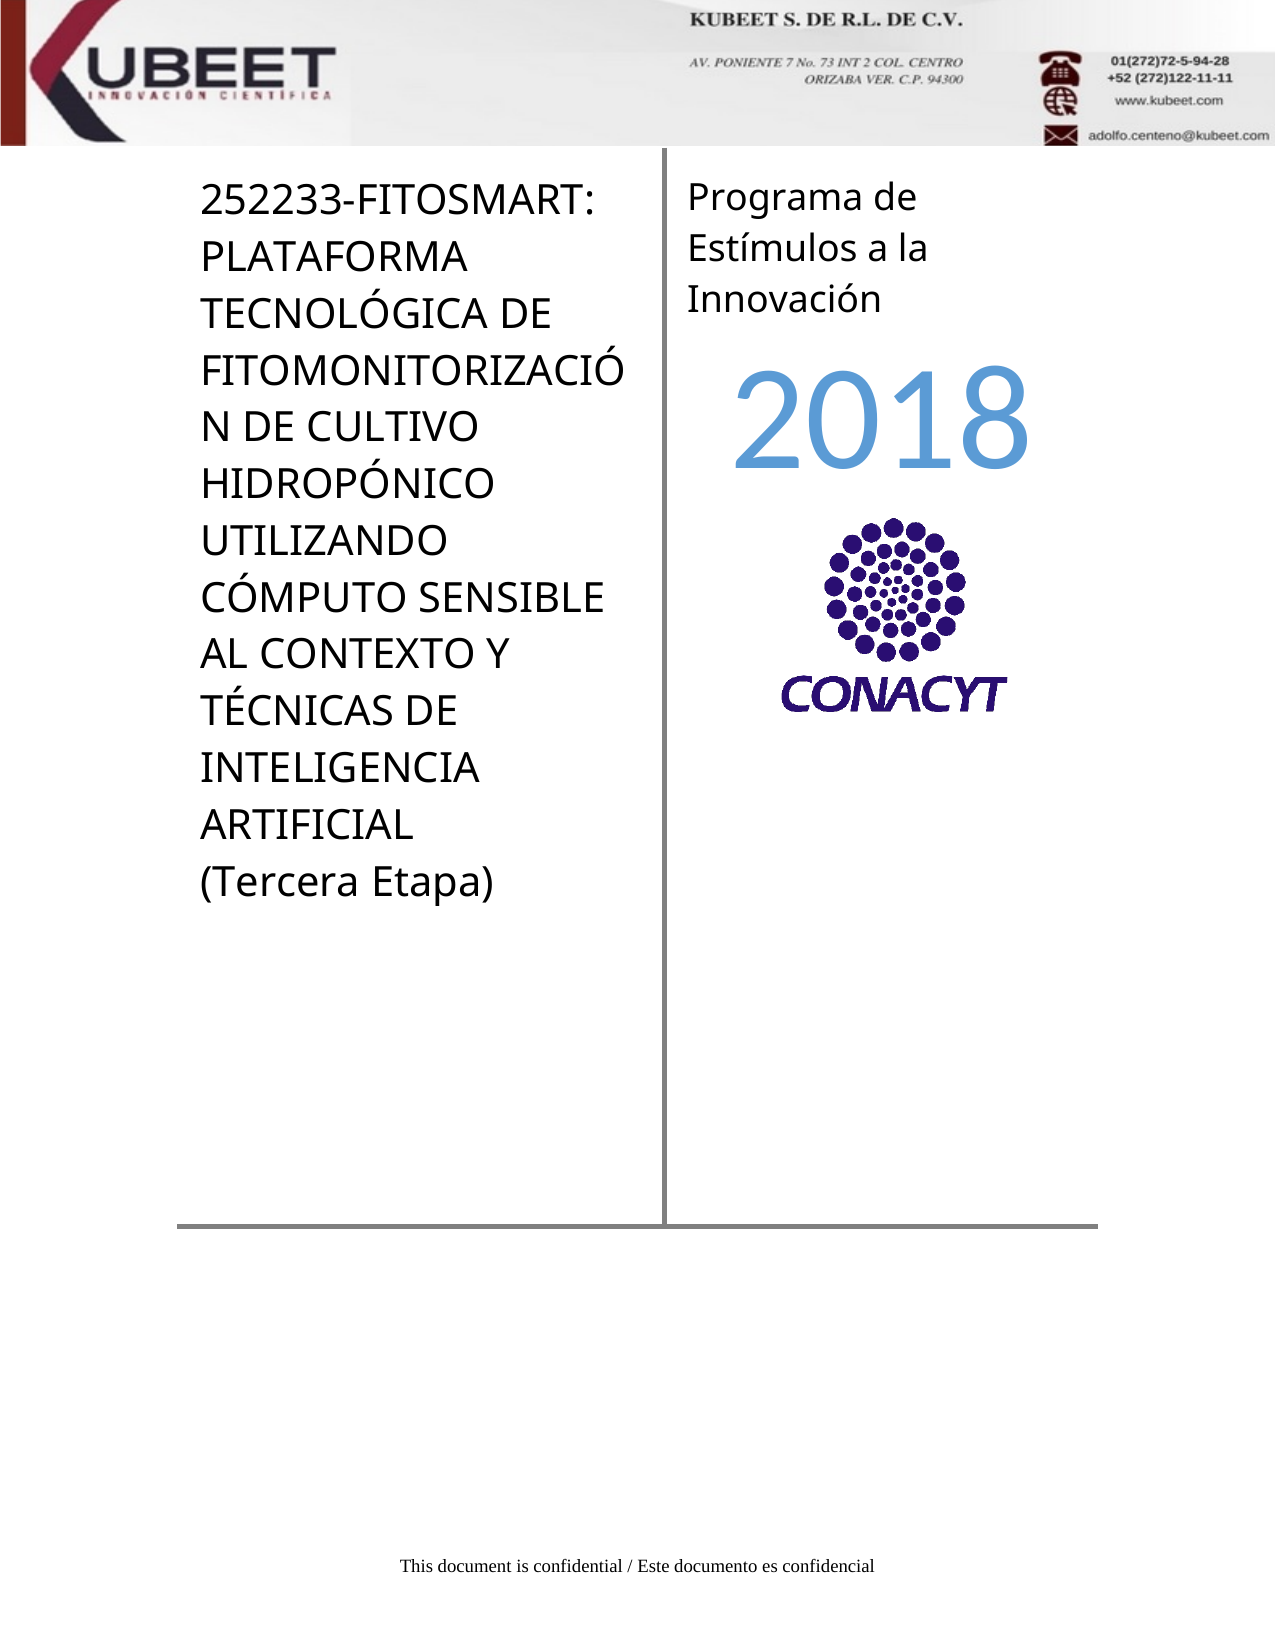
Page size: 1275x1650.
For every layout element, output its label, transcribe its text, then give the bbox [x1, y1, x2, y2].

picture [0, 0, 1275, 146]
table_header Programa de Estímulos a la Innovación 2018 [667, 148, 1098, 1224]
picture [781, 518, 1008, 712]
table_header 252233-FITOSMART: PLATAFORMA TECNOLÓGICA DE FITOMONITORIZACIÓN DE CULTIVO HIDROPÓNICO UTILIZANDO CÓMPUTO SENSIBLE AL CONTEXTO Y TÉCNICAS DE INTELIGENCIA ARTIFICIAL (Tercera Etapa) [177, 148, 662, 1224]
